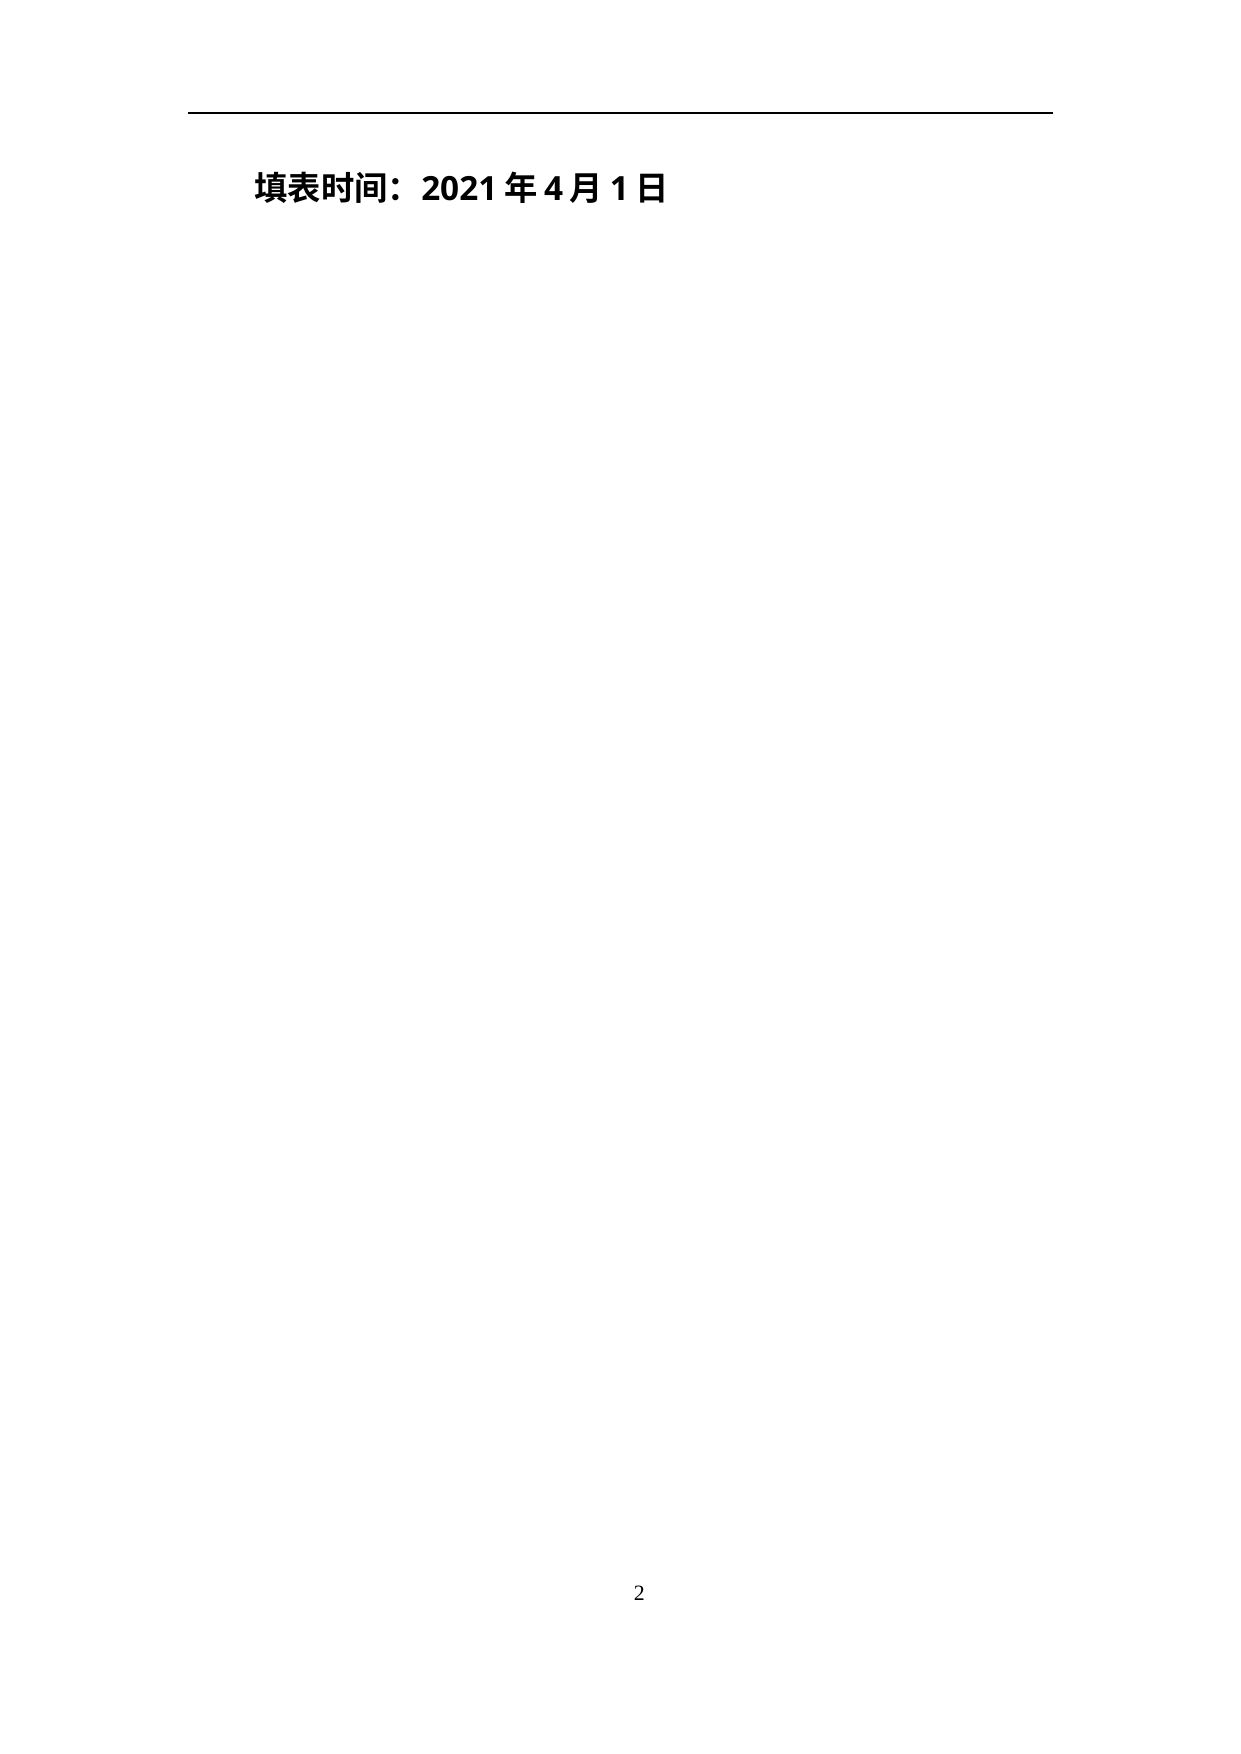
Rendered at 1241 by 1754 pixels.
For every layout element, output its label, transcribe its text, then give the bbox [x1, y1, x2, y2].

text 填表时间：2021年4月1日 [187, 152, 1053, 220]
